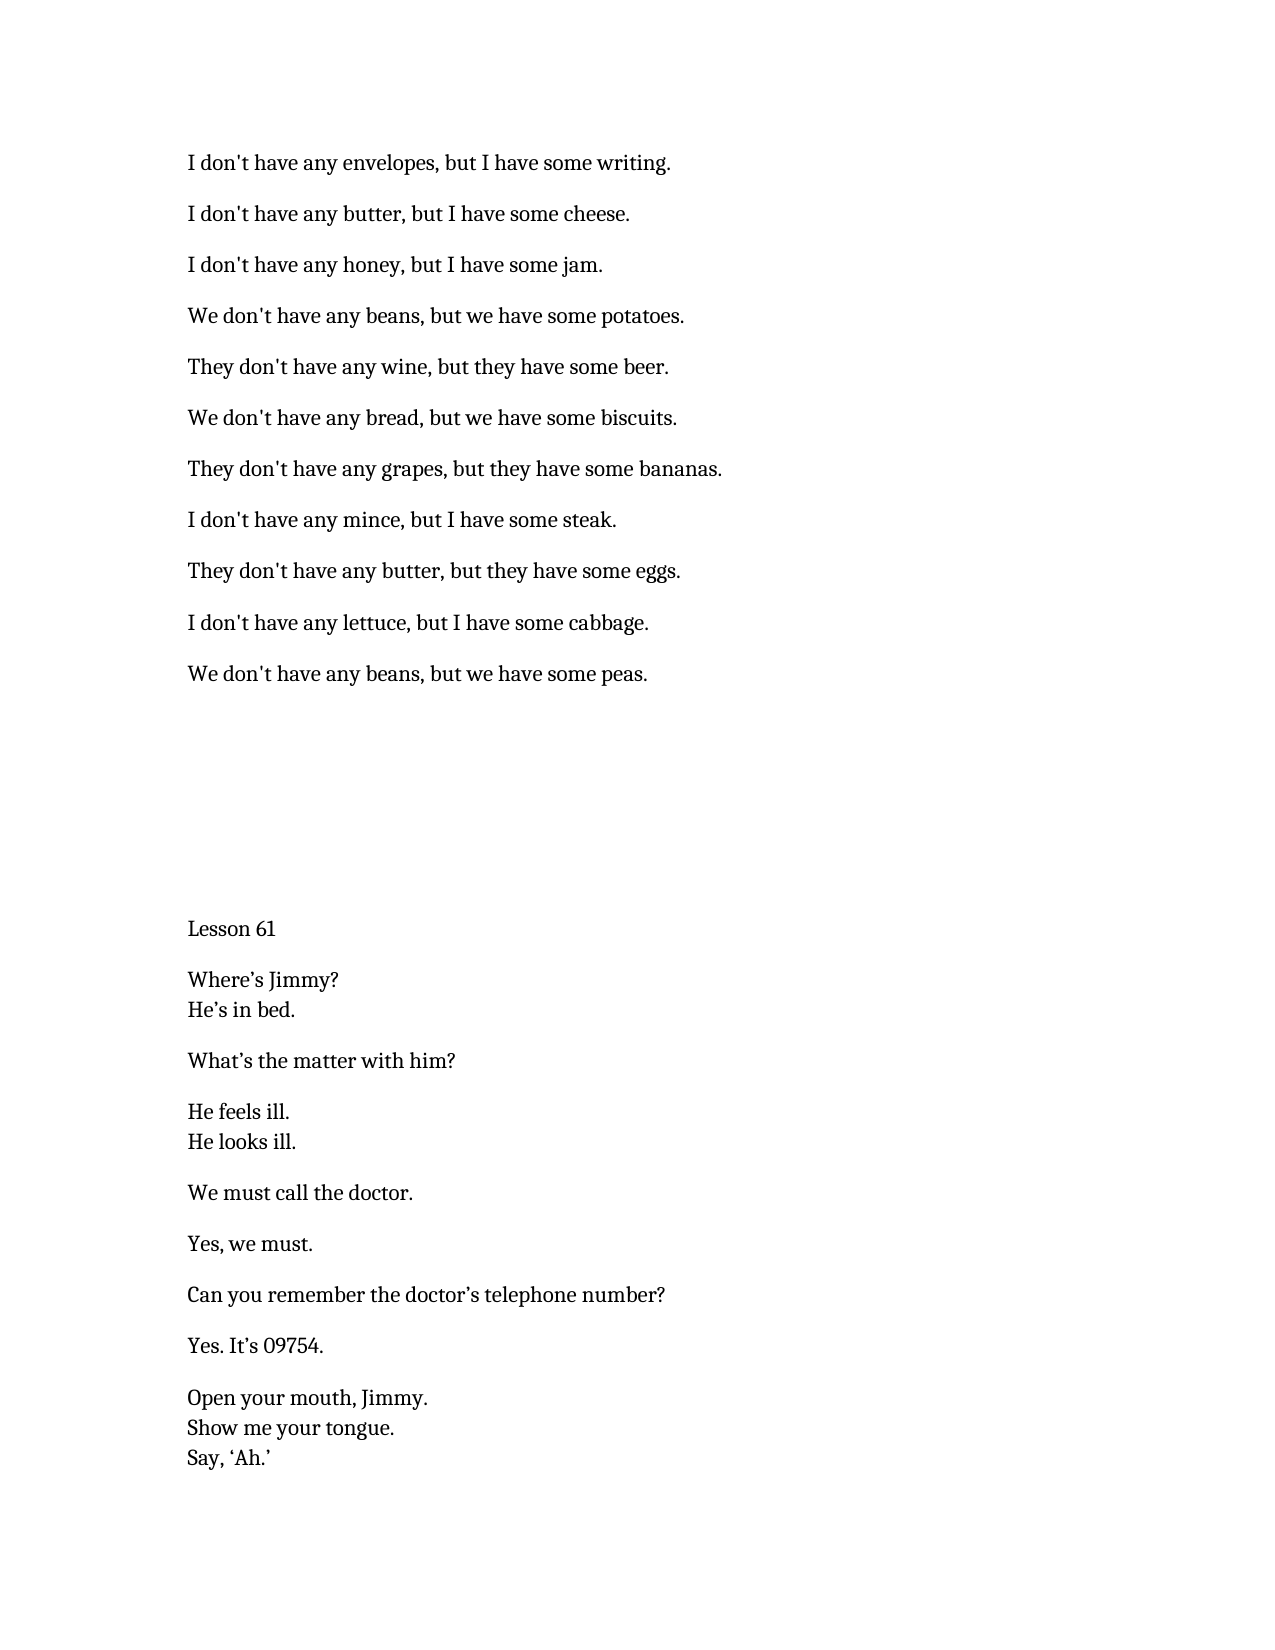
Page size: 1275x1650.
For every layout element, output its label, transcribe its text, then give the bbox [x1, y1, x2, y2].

text I don't have any envelopes, but I have some writing. [187, 150, 1087, 176]
text He feels ill. He looks ill. [187, 1099, 1087, 1156]
text I don't have any butter, but I have some cheese. [187, 201, 1087, 227]
text They don't have any wine, but they have some beer. [187, 354, 1087, 381]
text They don't have any butter, but they have some eggs. [187, 558, 1087, 585]
text Can you remember the doctor’s telephone number? [187, 1282, 1087, 1309]
text I don't have any mince, but I have some steak. [187, 507, 1087, 534]
text Yes. It’s 09754. [187, 1333, 1087, 1360]
text Lesson 61 [187, 916, 1087, 942]
text I don't have any lettuce, but I have some cabbage. [187, 609, 1087, 636]
text Where’s Jimmy? He’s in bed. [187, 967, 1087, 1023]
text We don't have any beans, but we have some potatoes. [187, 303, 1087, 329]
text We don't have any beans, but we have some peas. [187, 660, 1087, 687]
text We must call the doctor. [187, 1180, 1087, 1207]
text Yes, we must. [187, 1231, 1087, 1258]
text We don't have any bread, but we have some biscuits. [187, 405, 1087, 432]
text They don't have any grapes, but they have some bananas. [187, 456, 1087, 483]
text What’s the matter with him? [187, 1048, 1087, 1074]
text Open your mouth, Jimmy. Show me your tongue. Say, ‘Ah.’ [187, 1384, 1087, 1471]
text I don't have any honey, but I have some jam. [187, 252, 1087, 278]
